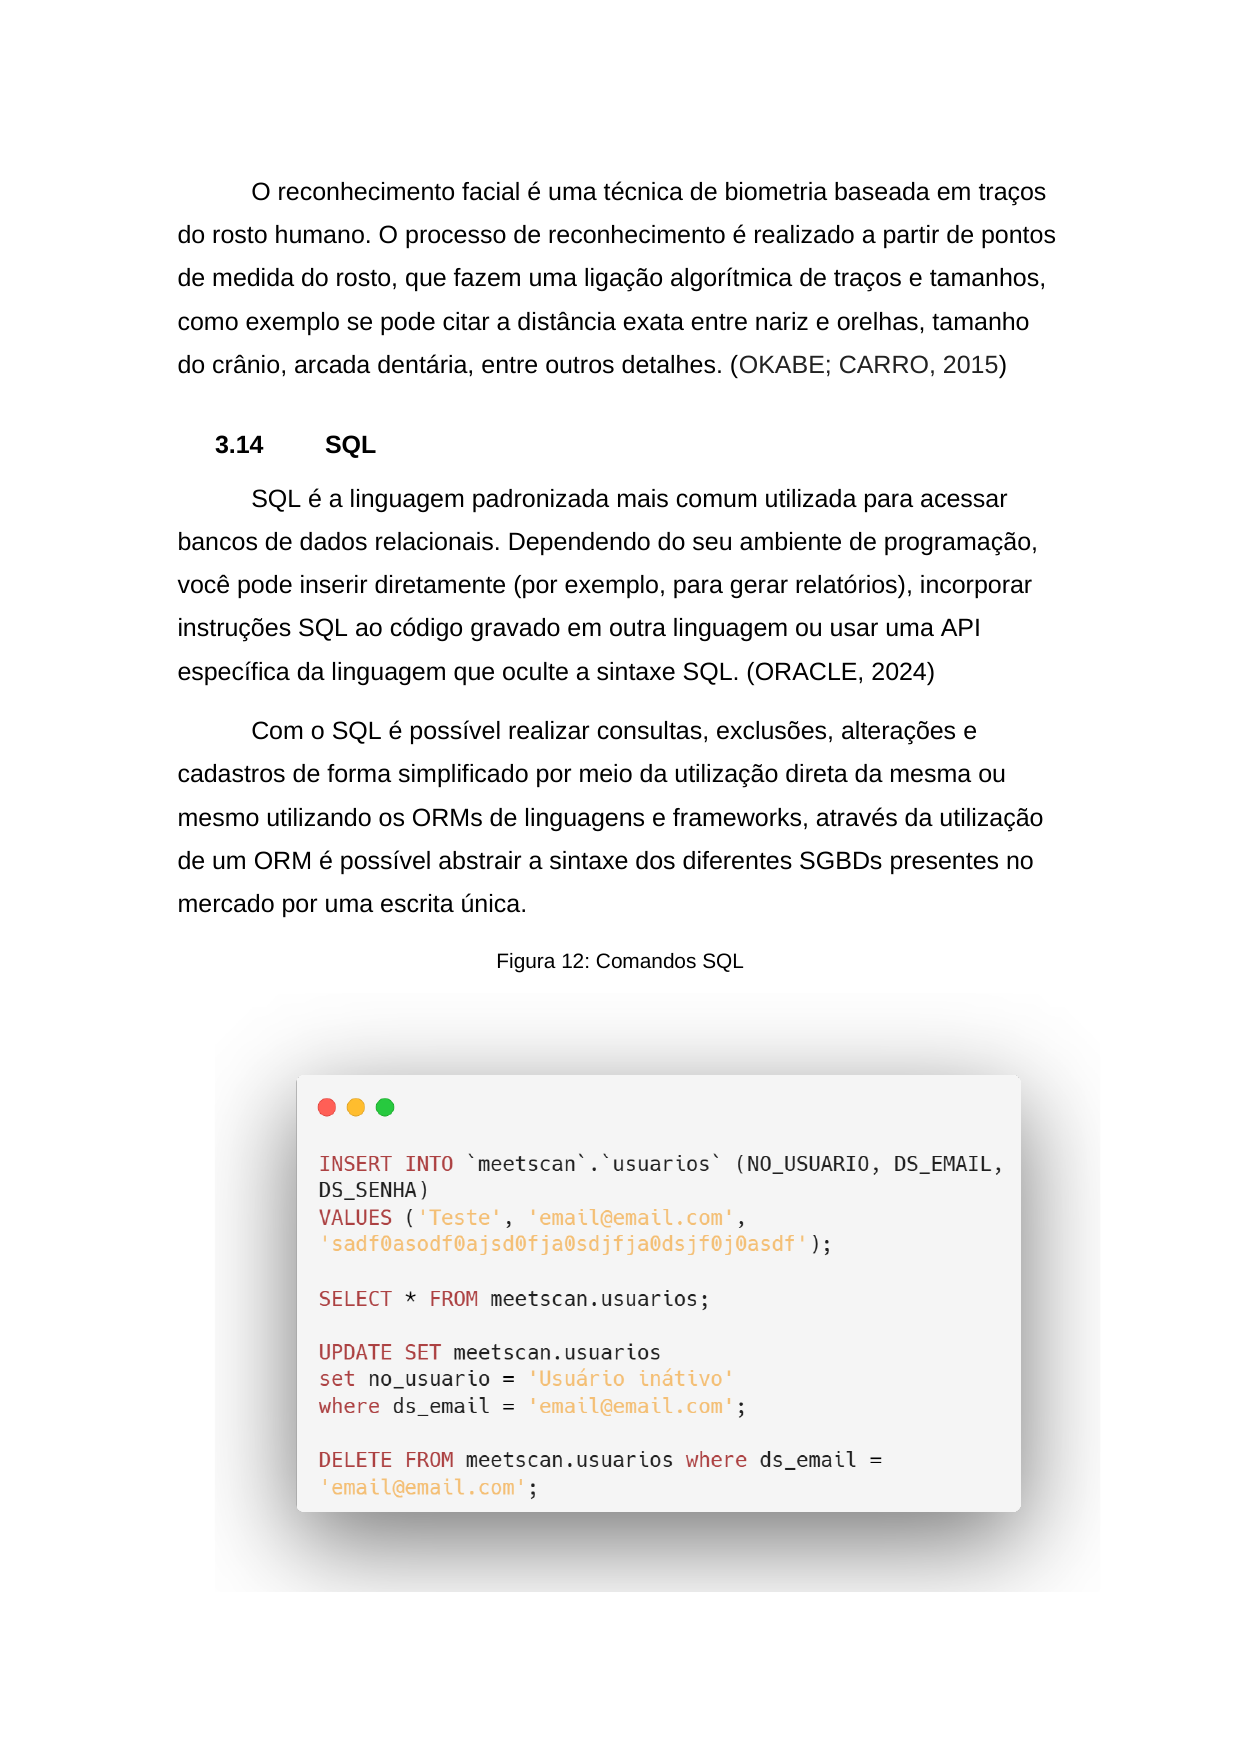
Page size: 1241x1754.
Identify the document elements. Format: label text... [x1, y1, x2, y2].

text Figura 12: Comandos SQL [177, 949, 1063, 973]
text O reconhecimento facial é uma técnica de biometria baseada em traços do rosto humano. O processo de reconhecimento é realizado a partir de pontos de medida do rosto, que fazem uma ligação algorítmica de traços e tamanhos, como exemplo se pode citar a distância exata entre nariz e orelhas, tamanho do crânio, arcada dentária, entre outros detalhes. (OKABE; CARRO, 2015) [177, 177, 1063, 378]
subtitle SQL [215, 430, 1063, 459]
text Com o SQL é possível realizar consultas, exclusões, alterações e cadastros de forma simplificado por meio da utilização direta da mesma ou mesmo utilizando os ORMs de linguagens e frameworks, através da utilização de um ORM é possível abstrair a sintaxe dos diferentes SGBDs presentes no mercado por uma escrita única. [177, 716, 1063, 918]
picture [214, 993, 1101, 1592]
text SQL é a linguagem padronizada mais comum utilizada para acessar bancos de dados relacionais. Dependendo do seu ambiente de programação, você pode inserir diretamente (por exemplo, para gerar relatórios), incorporar instruções SQL ao código gravado em outra linguagem ou usar uma API específica da linguagem que oculte a sintaxe SQL. (ORACLE, 2024) [177, 484, 1063, 685]
